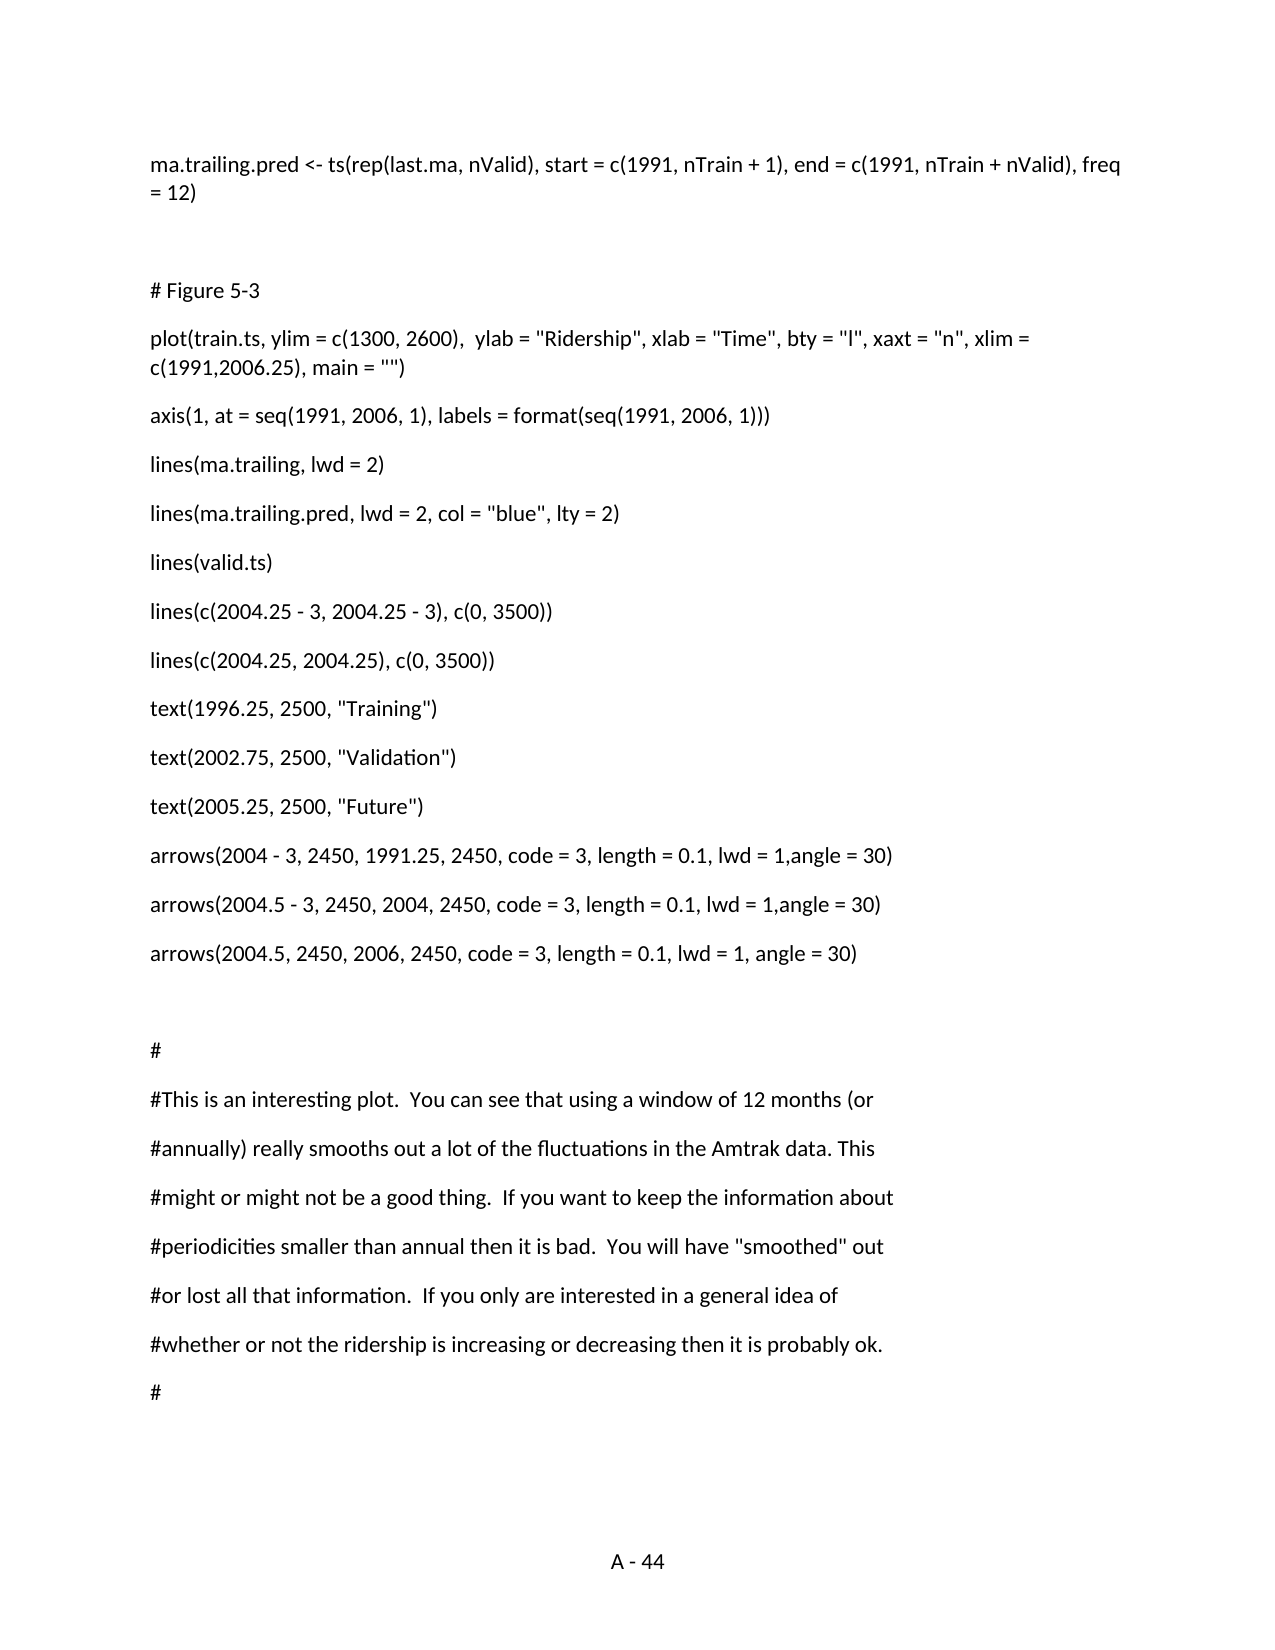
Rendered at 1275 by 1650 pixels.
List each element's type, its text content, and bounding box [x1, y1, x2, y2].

text text(2005.25, 2500, "Future") [150, 792, 1125, 820]
text arrows(2004.5, 2450, 2006, 2450, code = 3, length = 0.1, lwd = 1, angle = 30) [150, 939, 1125, 967]
text # [150, 1037, 1125, 1064]
text ma.trailing.pred <- ts(rep(last.ma, nValid), start = c(1991, nTrain + 1), end = c(1991, nTrain + nValid), freq = 12) [150, 150, 1125, 206]
text text(2002.75, 2500, "Validation") [150, 743, 1125, 771]
text # [150, 1378, 1125, 1407]
text lines(c(2004.25, 2004.25), c(0, 3500)) [150, 646, 1125, 674]
text plot(train.ts, ylim = c(1300, 2600), ylab = "Ridership", xlab = "Time", bty = "l", xaxt = "n", xlim = c(1991,2006.25), main = "") [150, 324, 1125, 381]
text arrows(2004 - 3, 2450, 1991.25, 2450, code = 3, length = 0.1, lwd = 1,angle = 30) [150, 841, 1125, 869]
text axis(1, at = seq(1991, 2006, 1), labels = format(seq(1991, 2006, 1))) [150, 401, 1125, 429]
text lines(ma.trailing.pred, lwd = 2, col = "blue", lty = 2) [150, 499, 1125, 527]
text lines(valid.ts) [150, 548, 1125, 576]
text lines(ma.trailing, lwd = 2) [150, 450, 1125, 478]
text # Figure 5-3 [150, 276, 1125, 304]
text text(1996.25, 2500, "Training") [150, 694, 1125, 723]
text #periodicities smaller than annual then it is bad. You will have "smoothed" out [150, 1232, 1125, 1260]
text #might or might not be a good thing. If you want to keep the information about [150, 1183, 1125, 1211]
text #annually) really smooths out a lot of the fluctuations in the Amtrak data. This [150, 1134, 1125, 1162]
text #or lost all that information. If you only are interested in a general idea of [150, 1281, 1125, 1309]
text #whether or not the ridership is increasing or decreasing then it is probably ok. [150, 1330, 1125, 1358]
text lines(c(2004.25 - 3, 2004.25 - 3), c(0, 3500)) [150, 597, 1125, 625]
text #This is an interesting plot. You can see that using a window of 12 months (or [150, 1085, 1125, 1113]
text arrows(2004.5 - 3, 2450, 2004, 2450, code = 3, length = 0.1, lwd = 1,angle = 30) [150, 890, 1125, 918]
